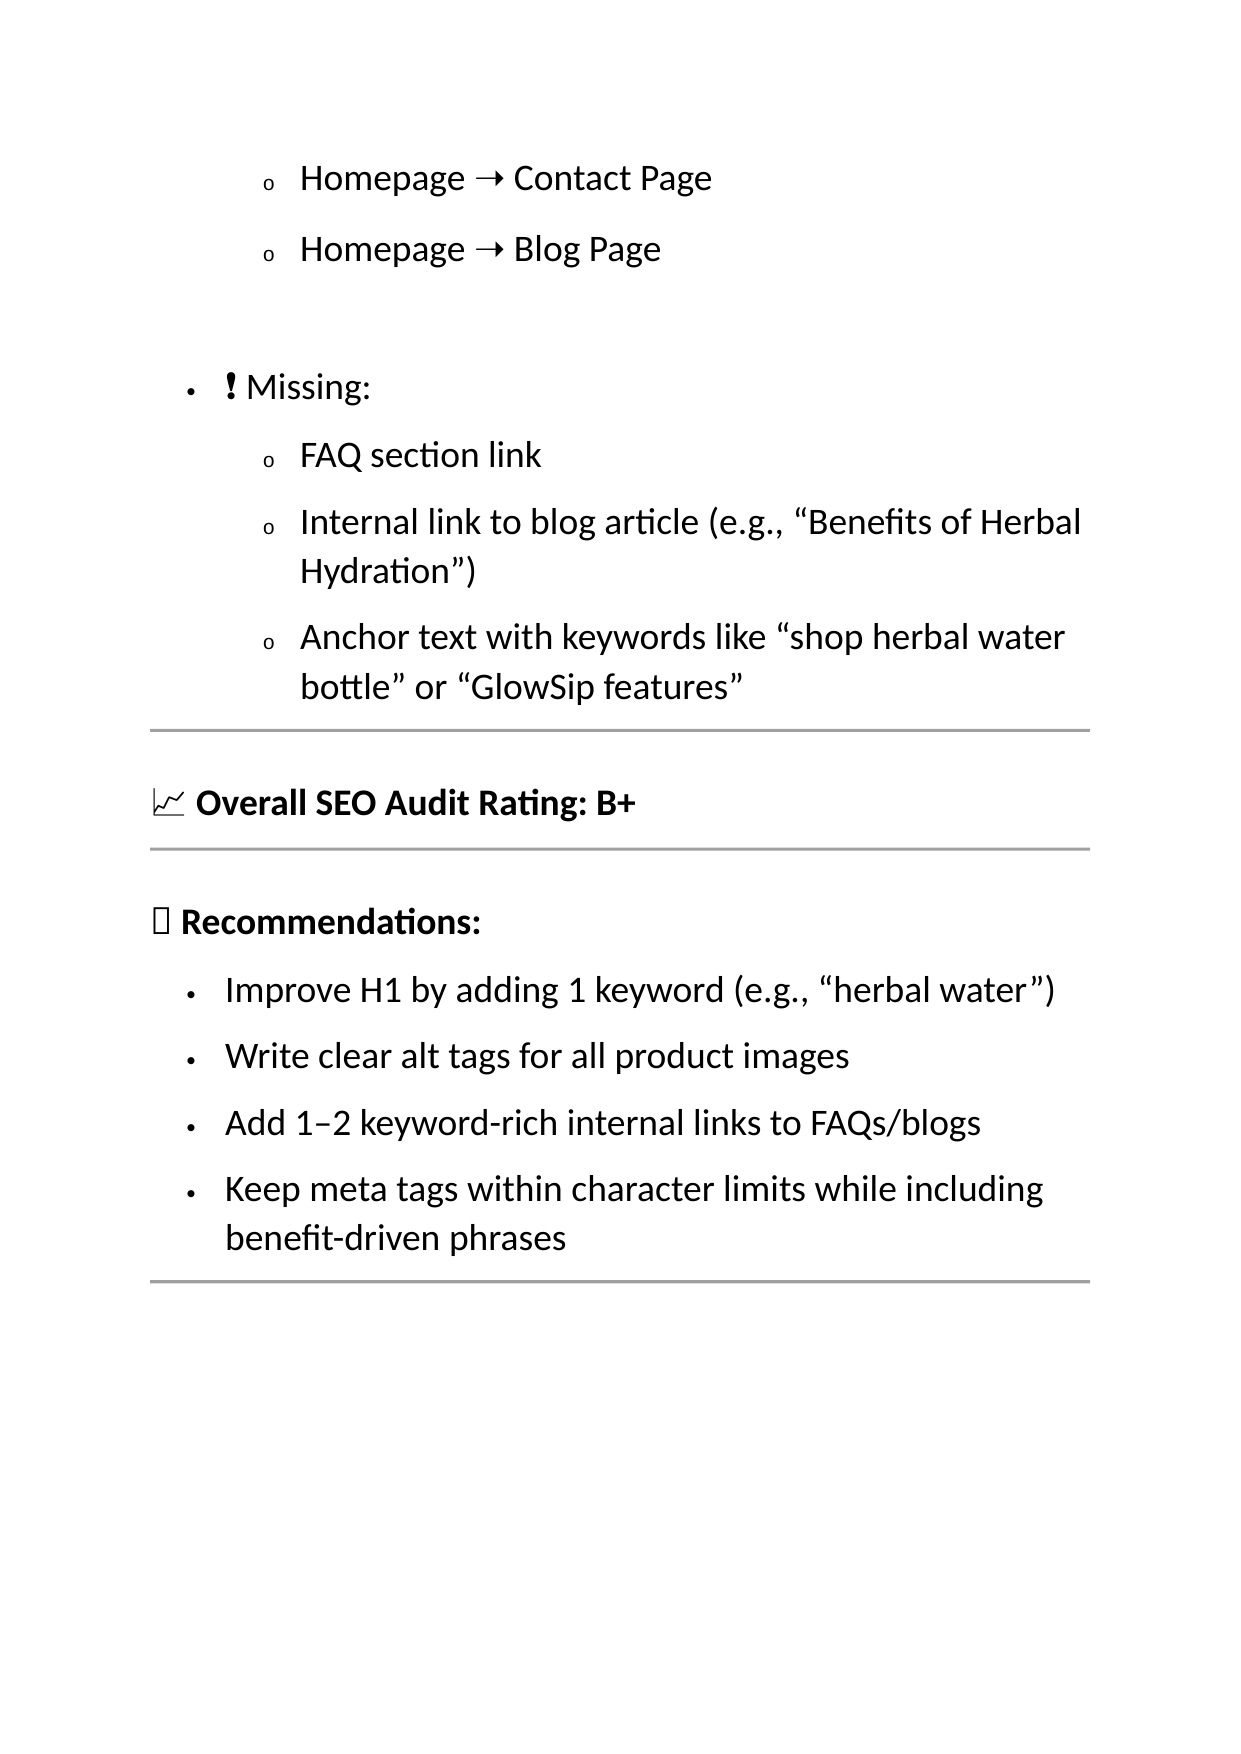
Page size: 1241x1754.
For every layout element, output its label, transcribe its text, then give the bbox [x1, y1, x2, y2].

text 📈 Overall SEO Audit Rating: B+ [150, 776, 1090, 827]
list Keep meta tags within character limits while including benefit-driven phrases [187, 1164, 1090, 1260]
list Anchor text with keywords like “shop herbal water bottle” or “GlowSip features” [262, 613, 1090, 708]
list Write clear alt tags for all product images [187, 1032, 1090, 1078]
list Improve H1 by adding 1 keyword (e.g., “herbal water”) [187, 966, 1090, 1012]
list Internal link to blog article (e.g., “Benefits of Herbal Hydration”) [262, 498, 1090, 593]
list FAQ section link [262, 431, 1090, 477]
list Homepage ➝ Contact Page [262, 150, 1090, 201]
list Homepage ➝ Blog Page [262, 222, 1090, 273]
list ❗ Missing: [187, 360, 1090, 411]
text ✅ Recommendations: [150, 894, 1090, 945]
list Add 1–2 keyword-rich internal links to FAQs/blogs [187, 1098, 1090, 1144]
